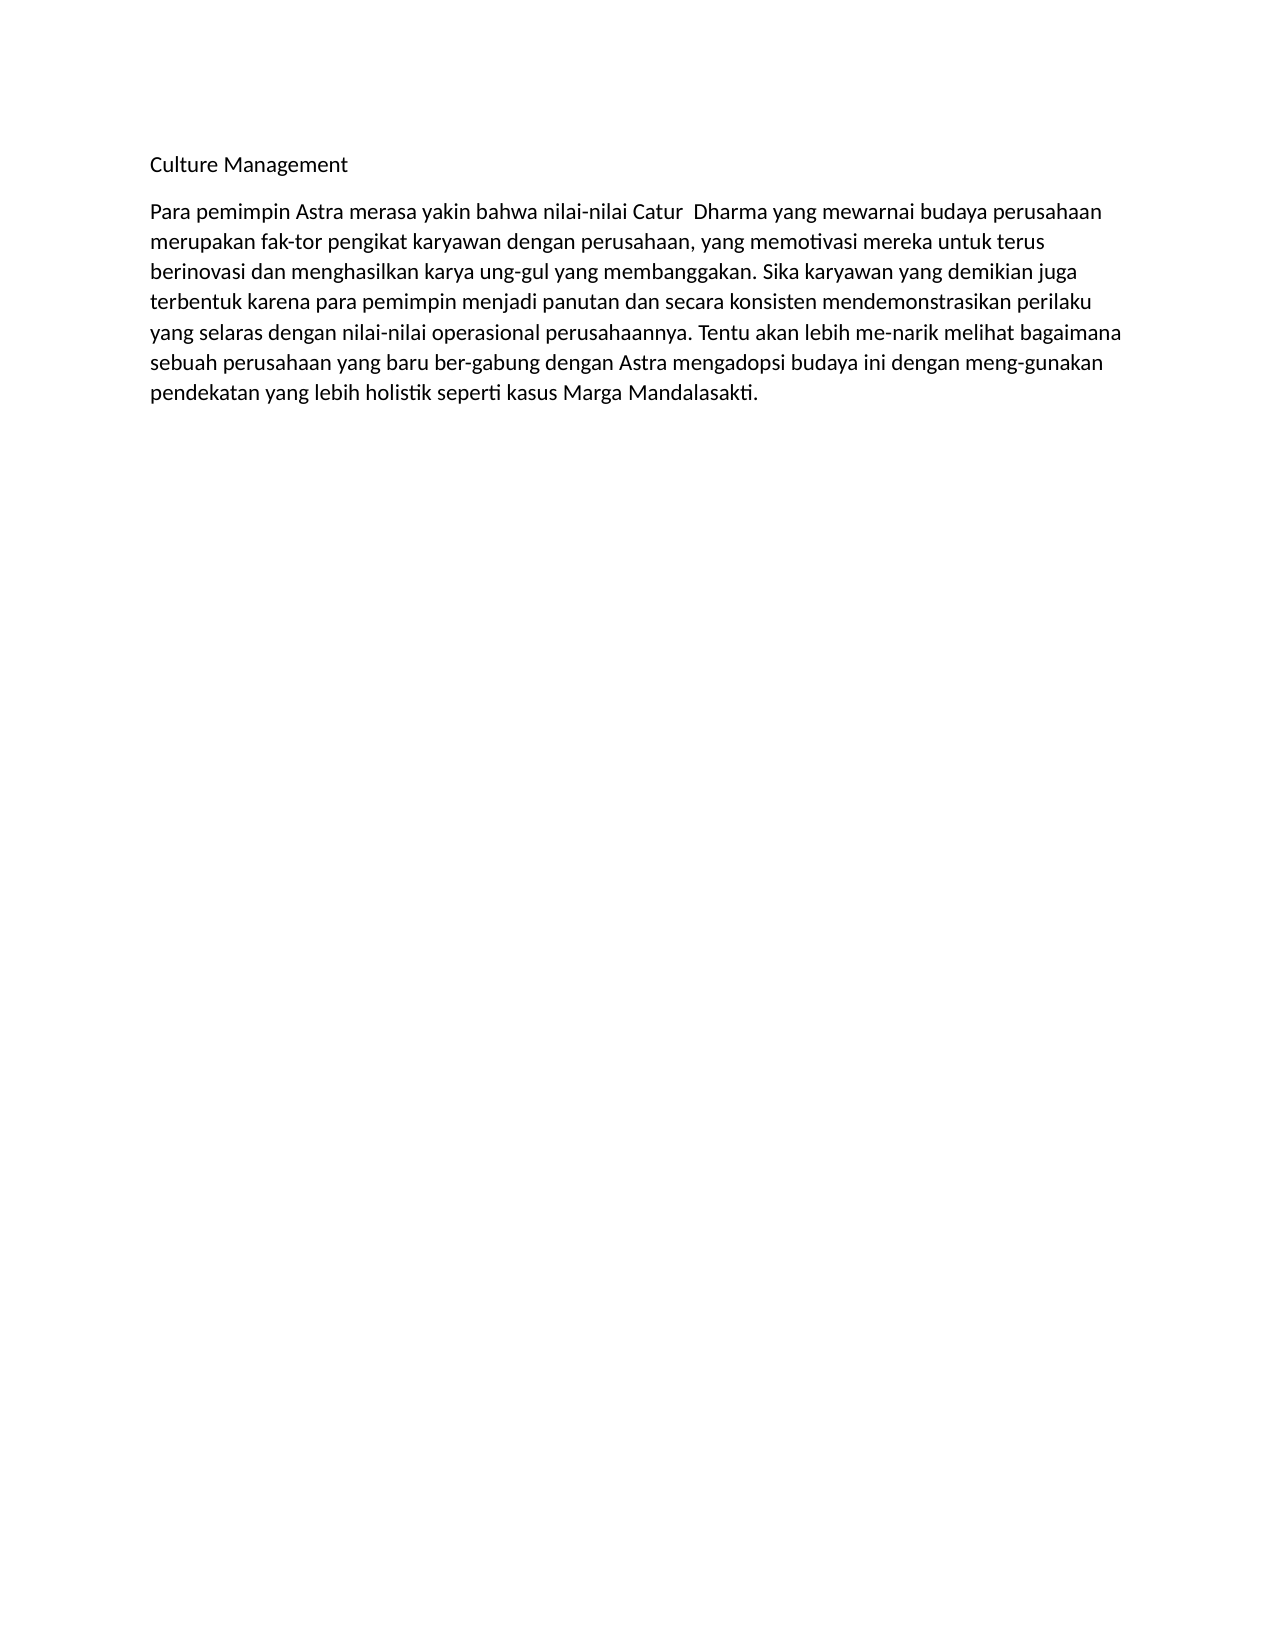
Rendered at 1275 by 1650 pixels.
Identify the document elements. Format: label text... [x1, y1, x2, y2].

text Culture Management [150, 150, 1125, 178]
text Para pemimpin Astra merasa yakin bahwa nilai-nilai Catur Dharma yang mewarnai budaya perusahaan merupakan fak-tor pengikat karyawan dengan perusahaan, yang memotivasi mereka untuk terus berinovasi dan menghasilkan karya ung-gul yang membanggakan. Sika karyawan yang demikian juga terbentuk karena para pemimpin menjadi panutan dan secara konsisten mendemonstrasikan perilaku yang selaras dengan nilai-nilai operasional perusahaannya. Tentu akan lebih me-narik melihat bagaimana sebuah perusahaan yang baru ber-gabung dengan Astra mengadopsi budaya ini dengan meng-gunakan pendekatan yang lebih holistik seperti kasus Marga Mandalasakti. [150, 197, 1125, 406]
